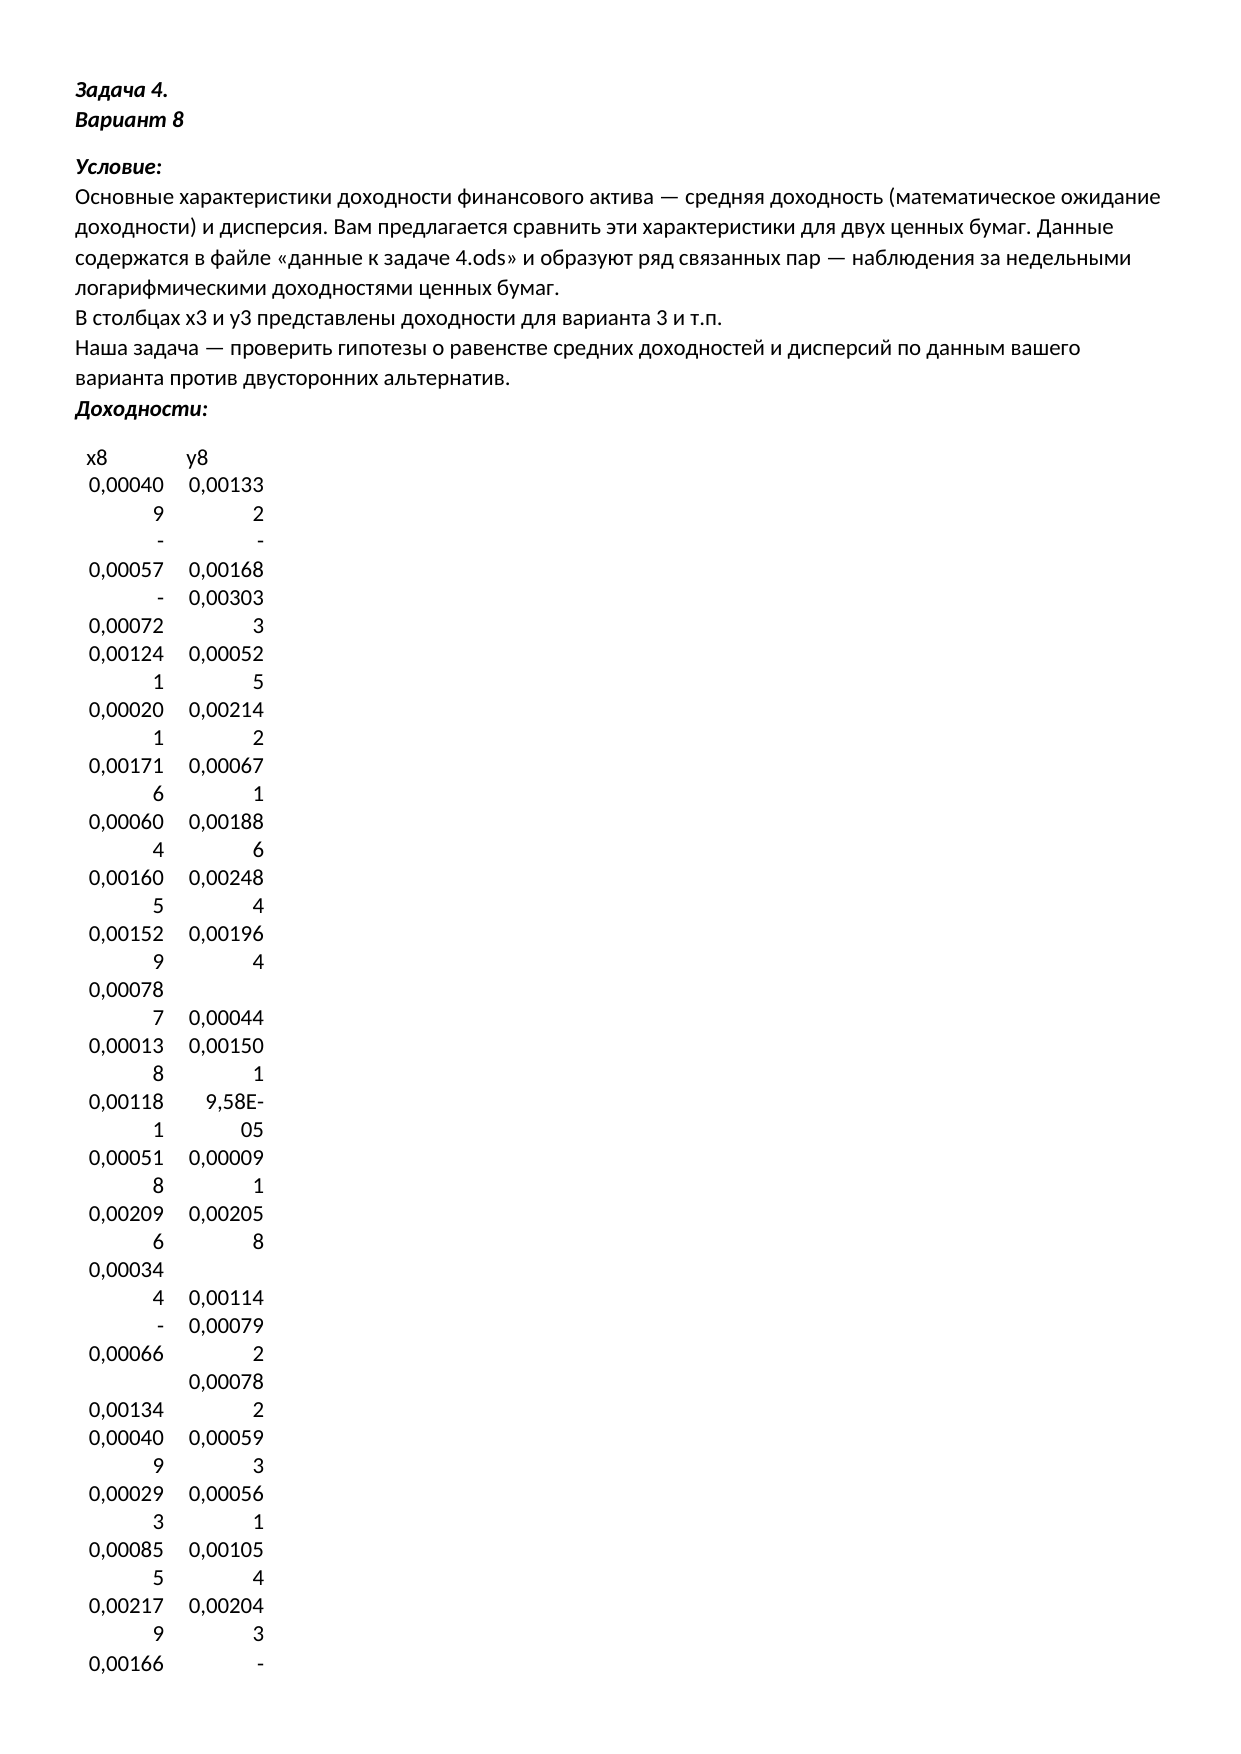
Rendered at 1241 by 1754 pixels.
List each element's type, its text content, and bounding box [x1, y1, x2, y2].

text Условие: Основные характеристики доходности финансового актива — средняя доходность (математическое ожидание доходности) и дисперсия. Вам предлагается сравнить эти характеристики для двух ценных бумаг. Данные содержатся в файле «данные к задаче 4.ods» и образуют ряд связанных пар — наблюдения за недельными логарифмическими доходностями ценных бумаг. В столбцах x3 и y3 представлены доходности для варианта 3 и т.п. Наша задача — проверить гипотезы о равенстве средних доходностей и дисперсий по данным вашего варианта против двусторонних альтернатив. Доходности: [75, 152, 1165, 422]
table_cell 0,000344 [75, 1255, 175, 1311]
table_cell 0,001529 [75, 919, 175, 975]
table_cell 0,002179 [75, 1591, 175, 1647]
table_cell 0,001054 [175, 1535, 275, 1591]
table_cell 0,003033 [175, 583, 275, 639]
table_cell 0,001332 [175, 471, 275, 527]
table_cell 0,001605 [75, 863, 175, 919]
text Задача 4. Вариант 8 [75, 75, 1165, 133]
table_header y8 [175, 441, 275, 471]
table_cell 0,001241 [75, 639, 175, 695]
table_cell 0,000604 [75, 807, 175, 863]
table_cell 0,000671 [175, 751, 275, 807]
table_cell 0,002058 [175, 1199, 275, 1255]
table_cell -0,00057 [75, 527, 175, 583]
table_cell 0,001501 [175, 1031, 275, 1087]
table_cell 0,000091 [175, 1143, 275, 1199]
table_cell 0,000138 [75, 1031, 175, 1087]
table_cell 0,000293 [75, 1479, 175, 1535]
table_cell 0,000787 [75, 975, 175, 1031]
table_cell 0,000525 [175, 639, 275, 695]
table_cell 0,000792 [175, 1311, 275, 1367]
table_cell 0,002484 [175, 863, 275, 919]
table_cell 0,000518 [75, 1143, 175, 1199]
table_cell 0,00114 [175, 1255, 275, 1311]
table_cell 0,001964 [175, 919, 275, 975]
table_cell 0,00044 [175, 975, 275, 1031]
table_cell 0,002043 [175, 1591, 275, 1647]
table_cell 9,58E-05 [175, 1087, 275, 1143]
table_cell 0,000409 [75, 1423, 175, 1479]
table_cell -0,00072 [75, 583, 175, 639]
table_header x8 [75, 441, 175, 471]
table_cell 0,002096 [75, 1199, 175, 1255]
table_cell 0,002142 [175, 695, 275, 751]
table_cell 0,000201 [75, 695, 175, 751]
table_cell 0,000782 [175, 1367, 275, 1423]
table_cell 0,001666 [75, 1648, 175, 1677]
table_cell 0,001716 [75, 751, 175, 807]
table_cell 0,00134 [75, 1367, 175, 1423]
table_cell 0,000593 [175, 1423, 275, 1479]
table_cell -0,00168 [175, 527, 275, 583]
table_cell 0,000409 [75, 471, 175, 527]
table_cell 0,001181 [75, 1087, 175, 1143]
table_cell 0,001886 [175, 807, 275, 863]
table_cell 0,000855 [75, 1535, 175, 1591]
table_cell -0,00066 [75, 1311, 175, 1367]
table_cell -0,00063 [175, 1648, 275, 1677]
table_cell 0,000561 [175, 1479, 275, 1535]
